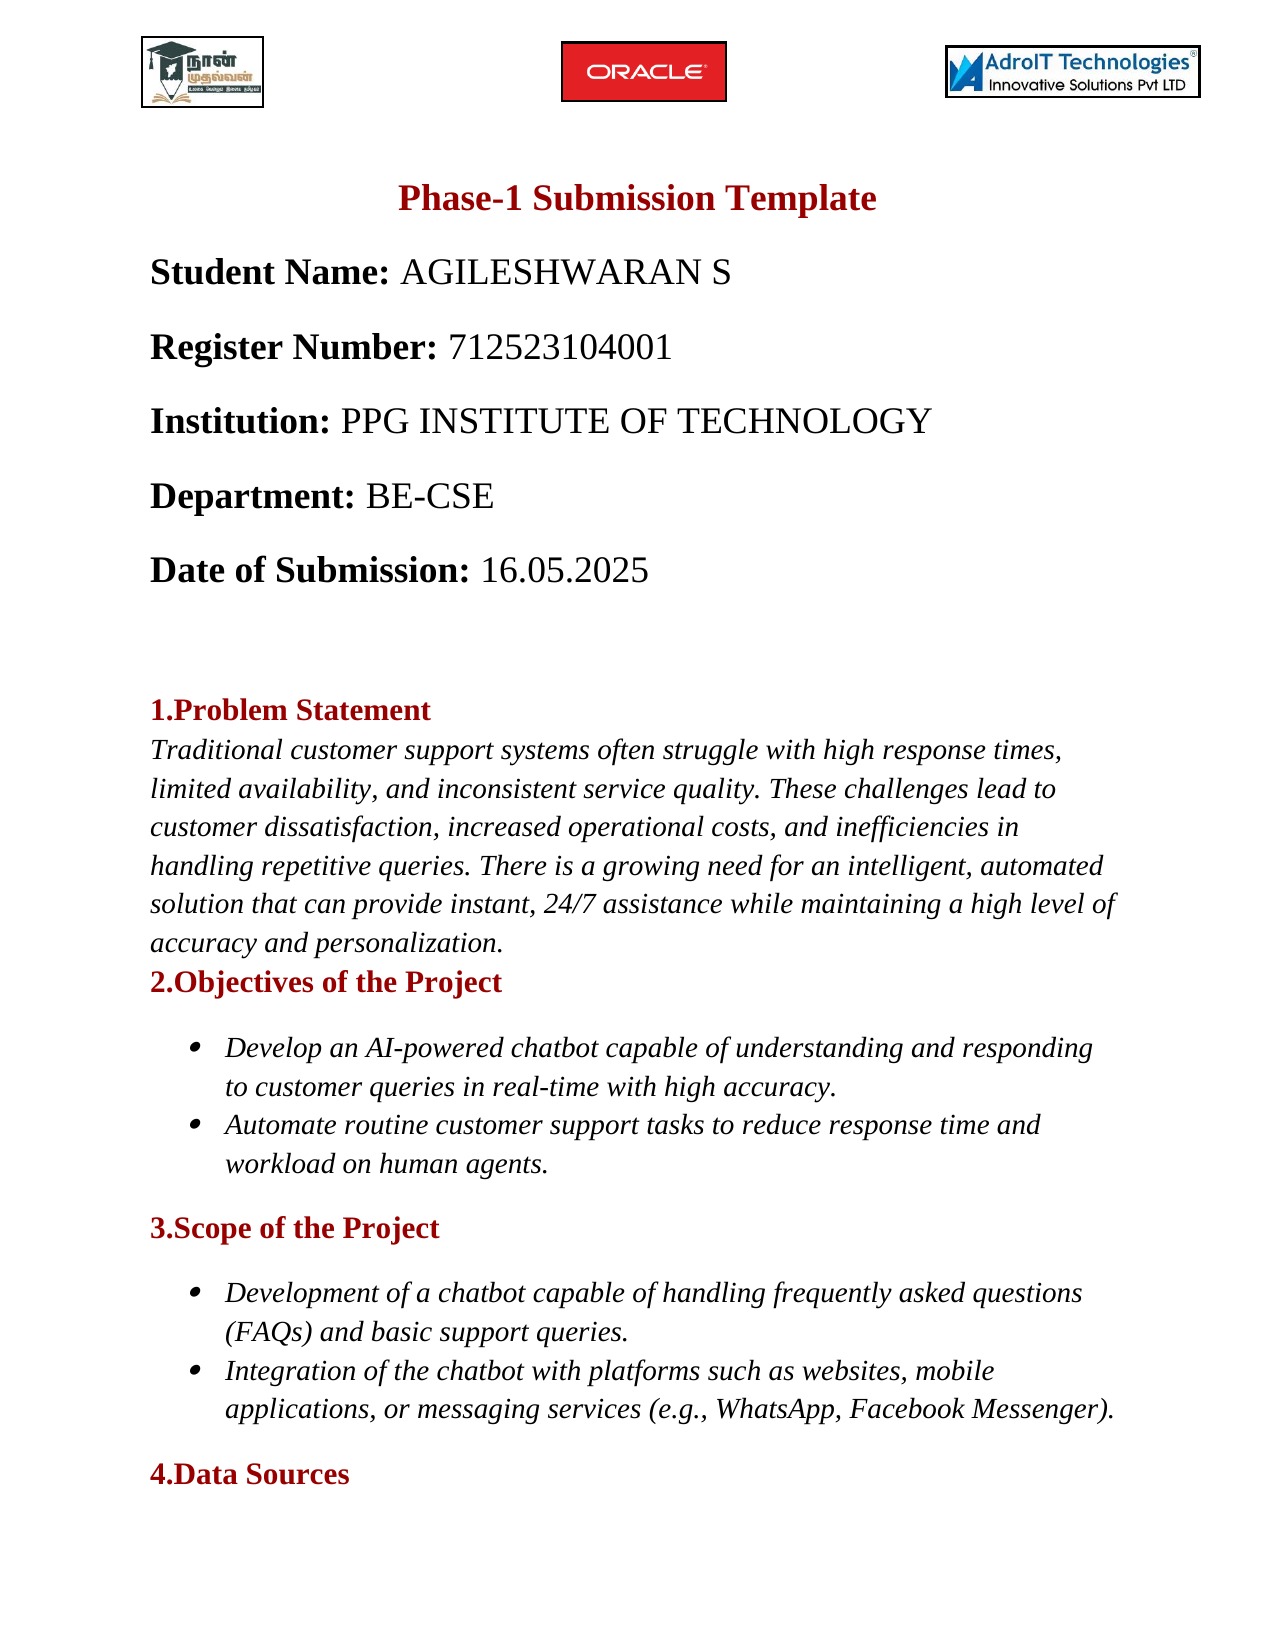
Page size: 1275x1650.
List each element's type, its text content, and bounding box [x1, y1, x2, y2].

list Develop an AI-powered chatbot capable of understanding and responding to customer queries in real-time with high accuracy. [187, 1030, 1125, 1102]
text Register Number: 712523104001 [150, 324, 1125, 367]
text Traditional customer support systems often struggle with high response times, limited availability, and inconsistent service quality. These challenges lead to customer dissatisfaction, increased operational costs, and inefficiencies in handling repetitive queries. There is a growing need for an intelligent, automated solution that can provide instant, 24/7 assistance while maintaining a high level of accuracy and personalization. [150, 732, 1125, 959]
text 4.Data Sources [150, 1455, 1125, 1491]
picture [948, 48, 1198, 96]
text Department: BE-CSE [150, 473, 1125, 516]
text Date of Submission: 16.05.2025 [150, 548, 1125, 591]
list Integration of the chatbot with platforms such as websites, mobile applications, or messaging services (e.g., WhatsApp, Facebook Messenger). [187, 1353, 1125, 1425]
picture [143, 38, 262, 106]
text 3.Scope of the Project [150, 1209, 1125, 1245]
text Student Name: AGILESHWARAN S [150, 249, 1125, 293]
list Development of a chatbot capable of handling frequently asked questions (FAQs) and basic support queries. [187, 1276, 1125, 1348]
text 2.Objectives of the Project [150, 964, 1125, 1000]
text Phase-1 Submission Template [150, 175, 1125, 218]
picture [563, 44, 725, 100]
text Institution: PPG INSTITUTE OF TECHNOLOGY [150, 399, 1125, 442]
text 1.Problem Statement [150, 691, 1125, 727]
list Automate routine customer support tasks to reduce response time and workload on human agents. [187, 1107, 1125, 1179]
